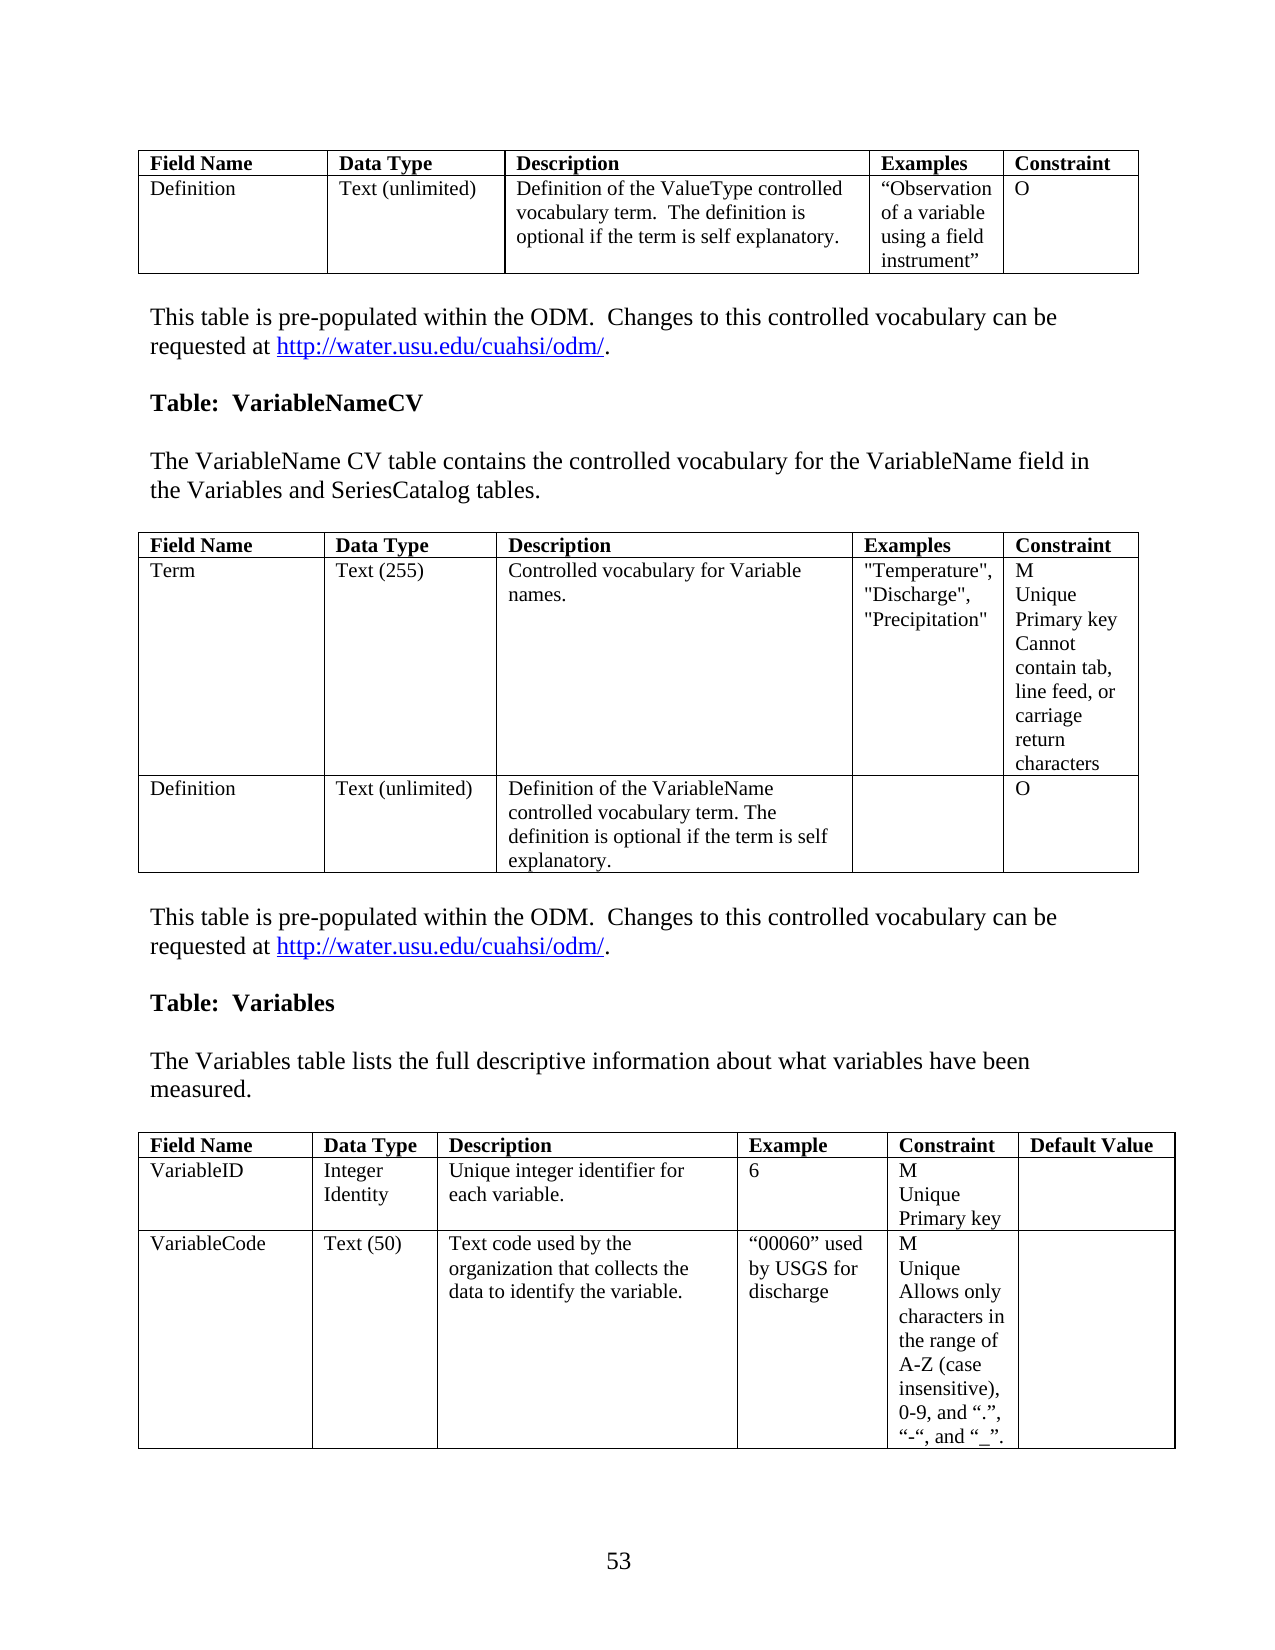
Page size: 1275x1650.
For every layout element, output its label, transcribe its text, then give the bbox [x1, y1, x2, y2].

table_header Examples [853, 533, 1003, 557]
table_cell Text code used by the organization that collects the data to identify the variable. [438, 1231, 737, 1448]
text This table is pre-populated within the ODM. Changes to this controlled vocabulary can be requested at http://water.usu.edu/cuahsi/odm/. [150, 902, 1125, 959]
table_cell M Unique Allows only characters in the range of A-Z (case insensitive), 0-9, and “.”, “-“, and “_”. [888, 1231, 1018, 1448]
table_cell Definition [139, 776, 324, 872]
table_cell Controlled vocabulary for Variable names. [497, 558, 852, 775]
table_cell Text (unlimited) [325, 776, 496, 872]
table_header Data Type [325, 533, 496, 557]
table_cell O [1004, 176, 1138, 272]
table_cell "Temperature", "Discharge", "Precipitation" [853, 558, 1003, 775]
table_cell Definition [139, 176, 327, 272]
table_cell Text (50) [313, 1231, 437, 1448]
table_cell [853, 776, 1003, 872]
table_cell M Unique Primary key Cannot contain tab, line feed, or carriage return characters [1004, 558, 1138, 775]
table_cell 6 [738, 1158, 887, 1230]
table_header Field Name [139, 151, 327, 175]
text This table is pre-populated within the ODM. Changes to this controlled vocabulary can be requested at http://water.usu.edu/cuahsi/odm/. [150, 302, 1125, 360]
table_cell Term [139, 558, 324, 775]
table_header Field Name [139, 1133, 312, 1157]
table_cell VariableCode [139, 1231, 312, 1448]
text Table: Variables [150, 988, 1125, 1017]
table_cell Unique integer identifier for each variable. [438, 1158, 737, 1230]
table_header Data Type [328, 151, 504, 175]
table_header Data Type [313, 1133, 437, 1157]
text The Variables table lists the full descriptive information about what variables have been measured. [150, 1046, 1125, 1103]
table_header Description [497, 533, 852, 557]
table_header Constraint [1004, 533, 1138, 557]
table_cell Text (255) [325, 558, 496, 775]
table_cell Definition of the VariableName controlled vocabulary term. The definition is optional if the term is self explanatory. [497, 776, 852, 872]
text Table: VariableNameCV [150, 388, 1125, 417]
table_header Field Name [139, 533, 324, 557]
table_header Default Value [1019, 1133, 1174, 1157]
table_cell “00060” used by USGS for discharge [738, 1231, 887, 1448]
table_cell VariableID [139, 1158, 312, 1230]
table_header Description [506, 151, 869, 175]
table_header Constraint [888, 1133, 1018, 1157]
table_cell O [1004, 776, 1138, 872]
table_header Examples [870, 151, 1003, 175]
table_cell M Unique Primary key [888, 1158, 1018, 1230]
table_cell Integer Identity [313, 1158, 437, 1230]
table_cell “Observation of a variable using a field instrument” [870, 176, 1003, 272]
table_header Description [438, 1133, 737, 1157]
table_cell Text (unlimited) [328, 176, 504, 272]
table_cell [1019, 1158, 1174, 1230]
table_cell Definition of the ValueType controlled vocabulary term. The definition is optional if the term is self explanatory. [506, 176, 869, 272]
text The VariableName CV table contains the controlled vocabulary for the VariableName field in the Variables and SeriesCatalog tables. [150, 446, 1125, 503]
table_cell [1019, 1231, 1174, 1448]
table_header Constraint [1004, 151, 1138, 175]
table_header Example [738, 1133, 887, 1157]
